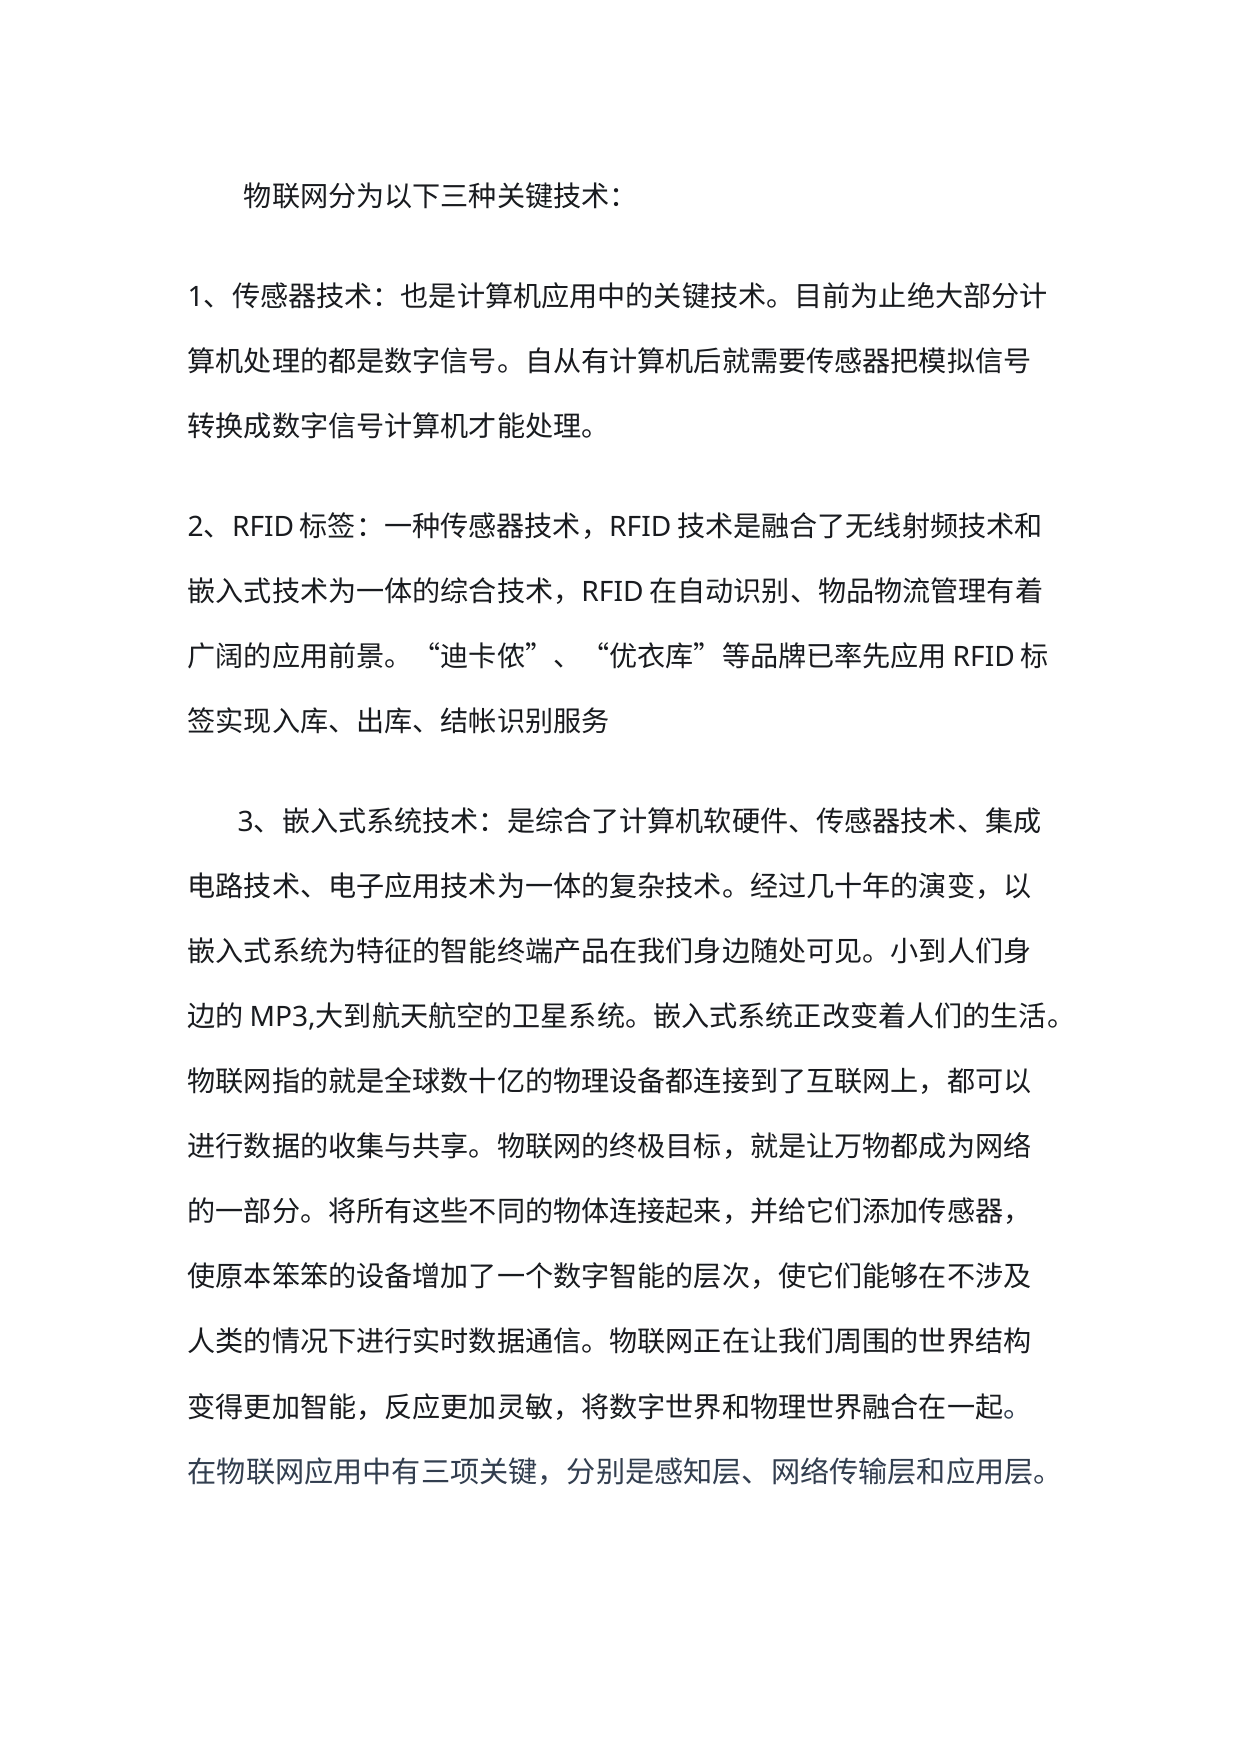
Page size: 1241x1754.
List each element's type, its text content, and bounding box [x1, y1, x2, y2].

text 3、嵌入式系统技术：是综合了计算机软硬件、传感器技术、集成电路技术、电子应用技术为一体的复杂技术。经过几十年的演变，以嵌入式系统为特征的智能终端产品在我们身边随处可见。小到人们身边的MP3,大到航天航空的卫星系统。嵌入式系统正改变着人们的生活。物联网指的就是全球数十亿的物理设备都连接到了互联网上，都可以进行数据的收集与共享。物联网的终极目标，就是让万物都成为网络的一部分。将所有这些不同的物体连接起来，并给它们添加传感器，使原本笨笨的设备增加了一个数字智能的层次，使它们能够在不涉及人类的情况下进行实时数据通信。物联网正在让我们周围的世界结构变得更加智能，反应更加灵敏，将数字世界和物理世界融合在一起。在物联网应用中有三项关键，分别是感知层、网络传输层和应用层。 [187, 787, 1053, 1502]
text 1、传感器技术：也是计算机应用中的关键技术。目前为止绝大部分计算机处理的都是数字信号。自从有计算机后就需要传感器把模拟信号转换成数字信号计算机才能处理。 [187, 262, 1053, 457]
text 2、RFID标签：一种传感器技术，RFID技术是融合了无线射频技术和嵌入式技术为一体的综合技术，RFID在自动识别、物品物流管理有着广阔的应用前景。“迪卡侬”、“优衣库”等品牌已率先应用RFID标签实现入库、出库、结帐识别服务 [187, 492, 1053, 752]
text 物联网分为以下三种关键技术： [187, 162, 1053, 227]
